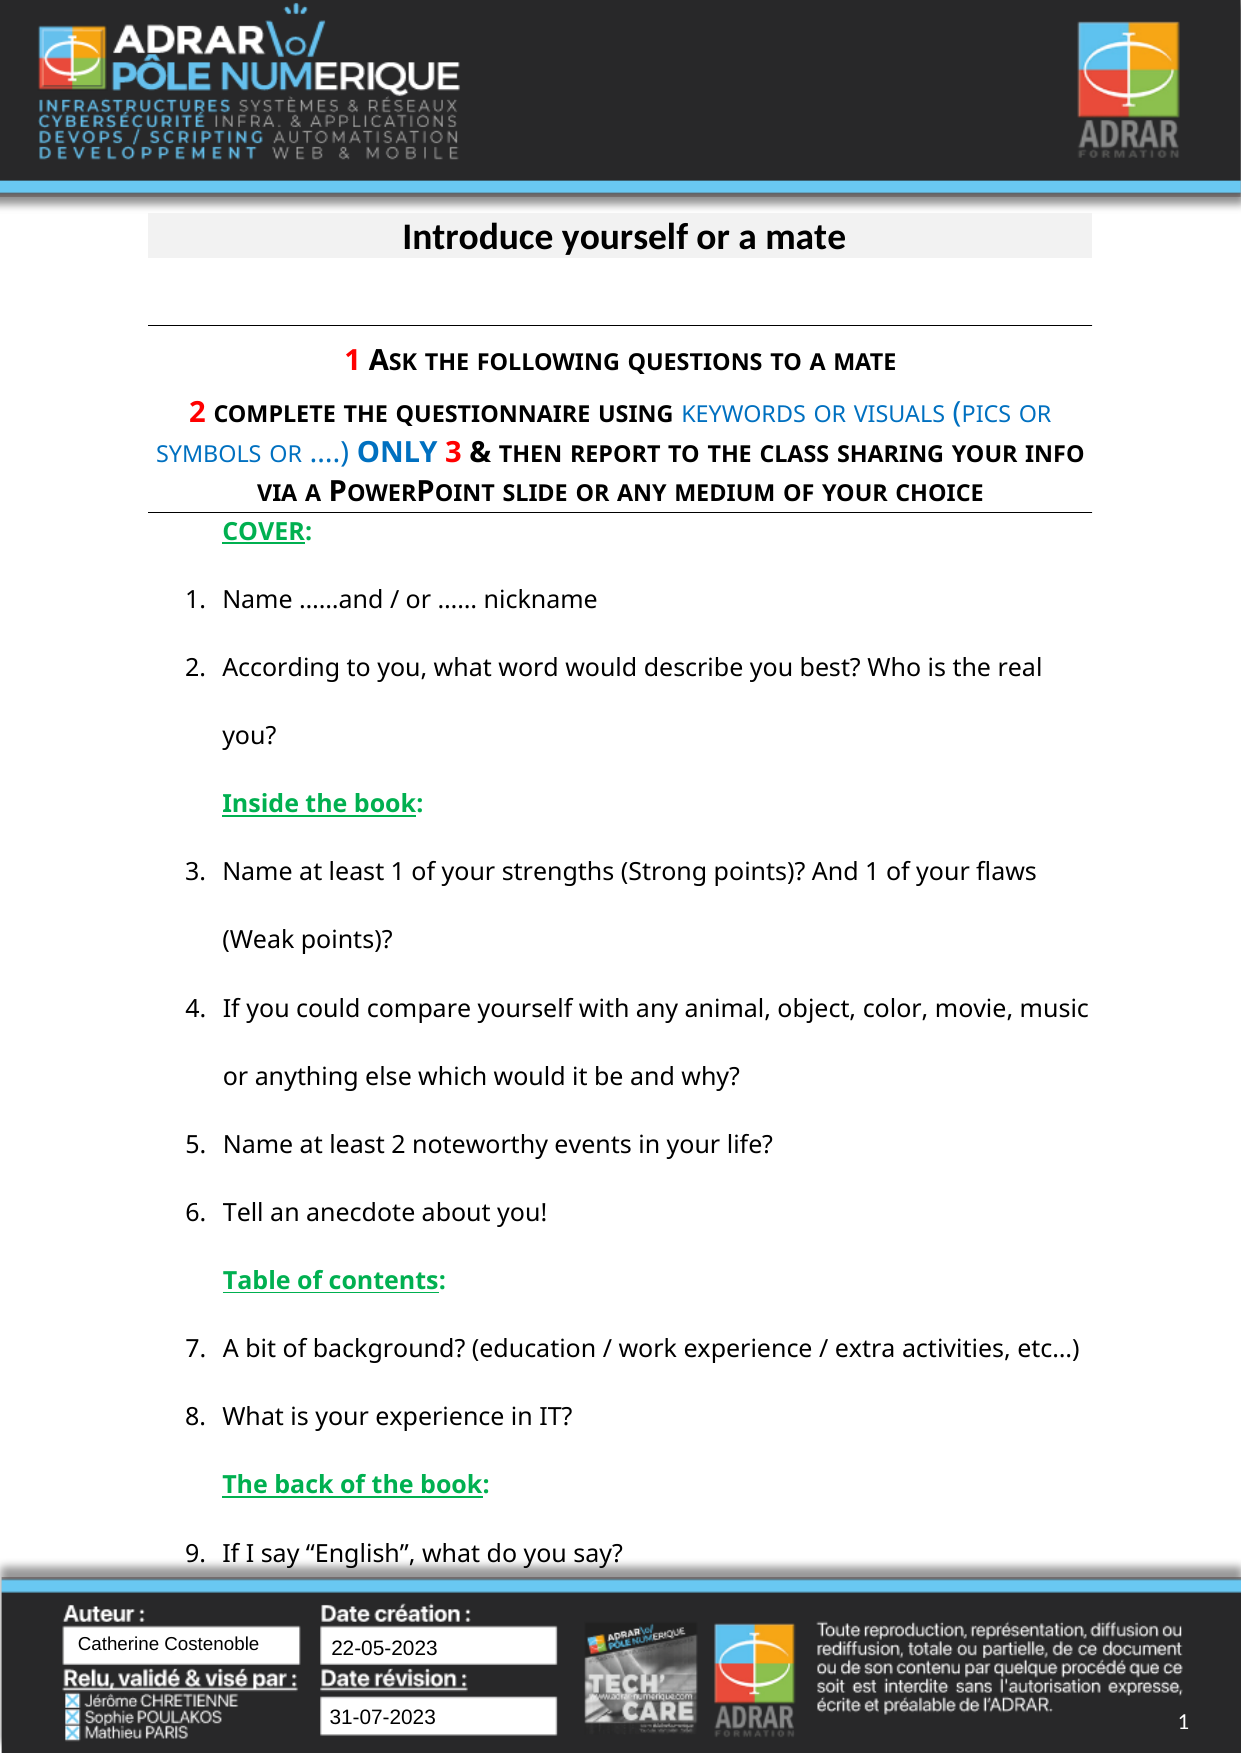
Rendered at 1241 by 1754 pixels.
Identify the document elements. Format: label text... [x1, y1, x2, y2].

text COVER: [222, 513, 1092, 547]
list A bit of background? (education / work experience / extra activities, etc…) [185, 1331, 1092, 1365]
list If you could compare yourself with any animal, object, color, movie, music or anything else which would it be and why? [185, 990, 1092, 1092]
text 2 complete the questionnaire using keywords or visuals (pics or symbols or ….) ONLY 3 & then report to the class sharing your info via a PowerPoint slide or any medium of your choice [148, 391, 1092, 512]
list What is your experience in IT? [185, 1399, 1092, 1433]
list Name at least 2 noteworthy events in your life? [185, 1126, 1092, 1161]
list If I say “English”, what do you say? [185, 1535, 1092, 1569]
list Name ……and / or …… nickname [185, 581, 1092, 616]
text 1 Ask the following questions to a mate [148, 339, 1092, 379]
picture [0, 0, 1241, 197]
text Inside the book: [222, 786, 1092, 820]
list Name at least 1 of your strengths (Strong points)? And 1 of your flaws (Weak points)? [185, 854, 1092, 956]
list Table of contents: [223, 1263, 1092, 1297]
picture [1, 1577, 1241, 1753]
list Tell an anecdote about you! [185, 1194, 1092, 1229]
list The back of the book: [222, 1467, 1092, 1501]
list According to you, what word would describe you best? Who is the real you? [185, 649, 1092, 752]
